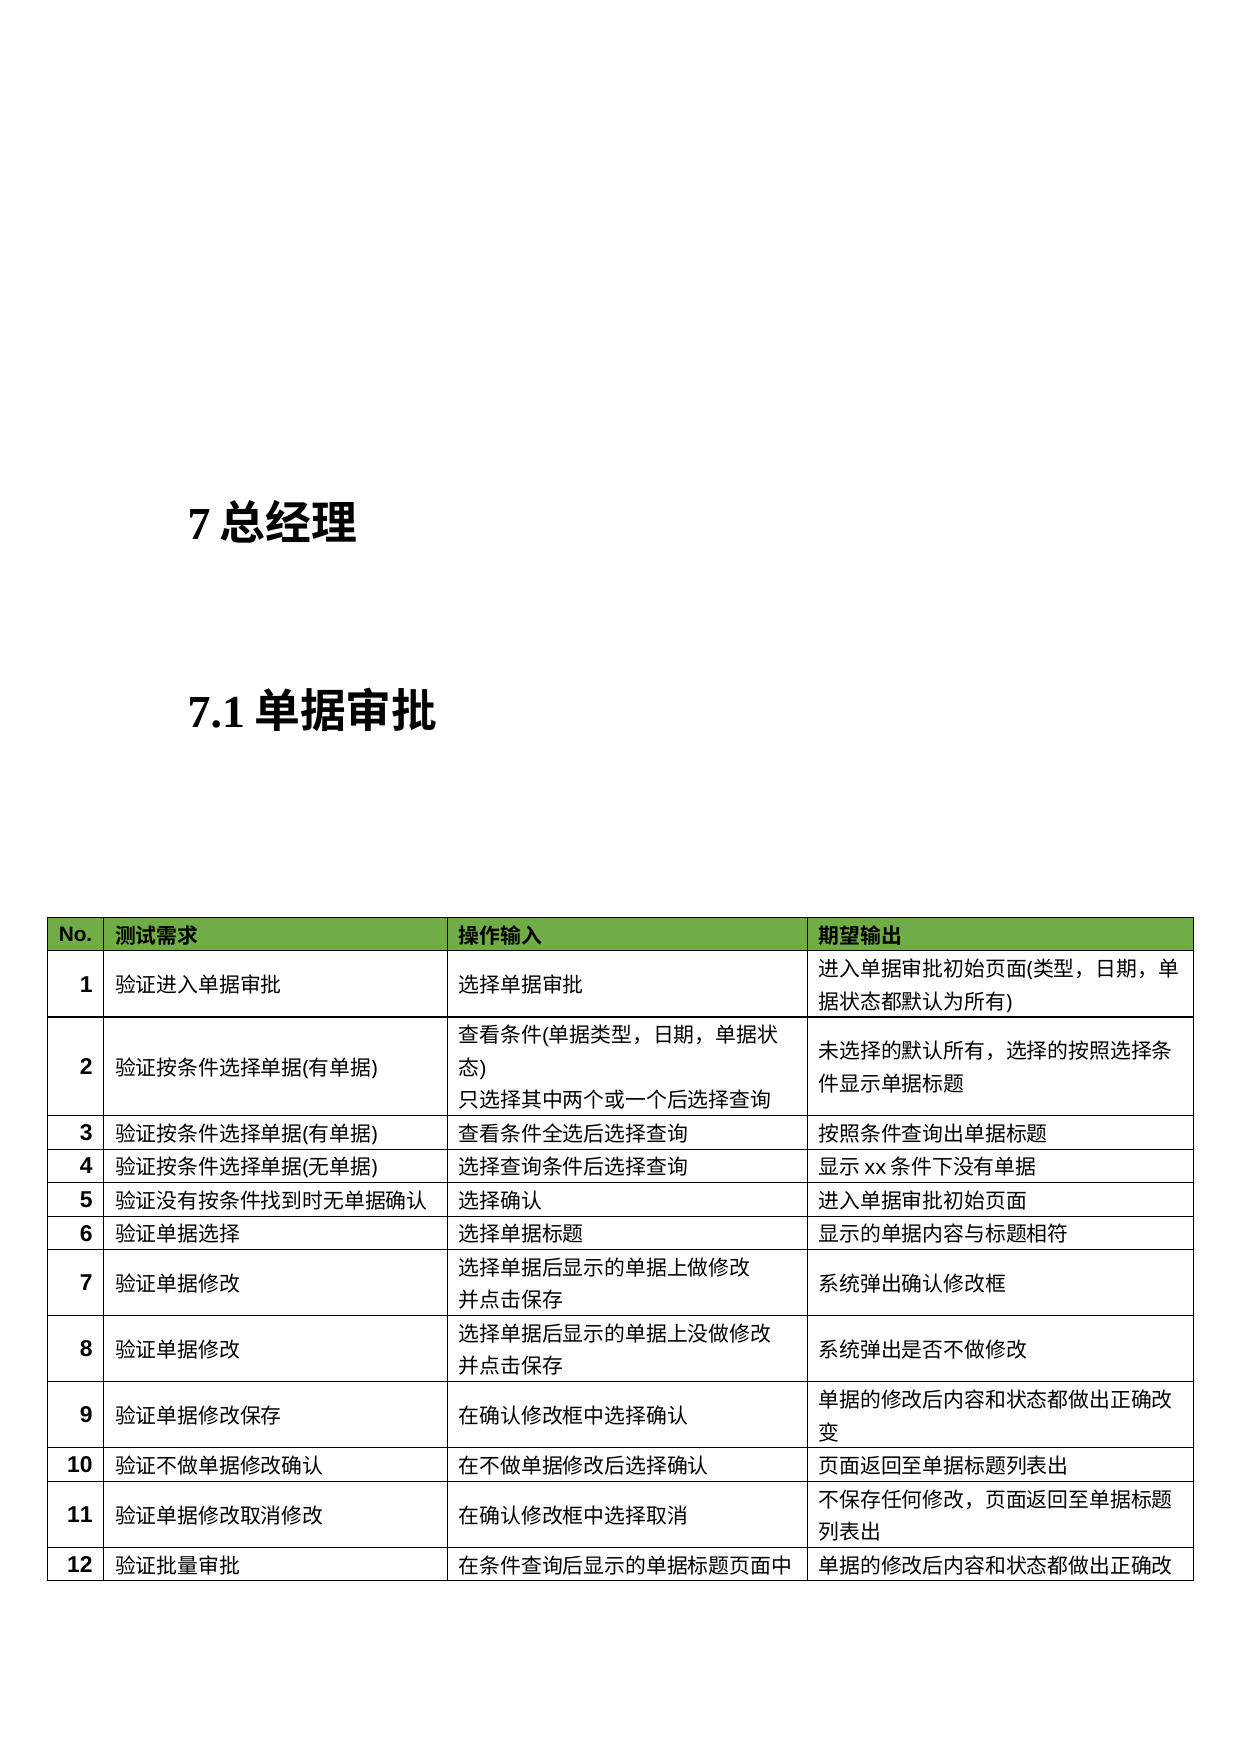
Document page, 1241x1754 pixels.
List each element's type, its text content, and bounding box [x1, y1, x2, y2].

table_cell 选择单据后显示的单据上没做修改 并点击保存 [448, 1316, 807, 1381]
table_cell 6 [48, 1217, 103, 1249]
table_cell 7 [48, 1250, 103, 1315]
table_cell 3 [48, 1116, 103, 1148]
table_cell 进入单据审批初始页面 [808, 1183, 1193, 1216]
table_header 测试需求 [104, 918, 447, 950]
table_cell 选择单据审批 [448, 951, 807, 1016]
table_header No. [48, 918, 103, 950]
table_cell 验证不做单据修改确认 [104, 1448, 447, 1481]
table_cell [448, 1548, 807, 1580]
table_cell 选择单据标题 [448, 1217, 807, 1249]
table_cell 验证批量审批 [104, 1548, 447, 1580]
table_cell 验证单据修改保存 [104, 1382, 447, 1447]
table_cell 按照条件查询出单据标题 [808, 1116, 1193, 1148]
table_cell 系统弹出是否不做修改 [808, 1316, 1193, 1381]
table_cell 10 [48, 1448, 103, 1481]
table_header 操作输入 [448, 918, 807, 950]
table_cell 验证按条件选择单据(有单据) [104, 1018, 447, 1115]
table_cell 不保存任何修改，页面返回至单据标题列表出 [808, 1482, 1193, 1547]
table_cell 验证单据修改 [104, 1250, 447, 1315]
table_cell 5 [48, 1183, 103, 1216]
table_cell 验证按条件选择单据(有单据) [104, 1116, 447, 1148]
table_cell 在确认修改框中选择取消 [448, 1482, 807, 1547]
table_cell 验证进入单据审批 [104, 951, 447, 1016]
table_cell 验证按条件选择单据(无单据) [104, 1150, 447, 1182]
subtitle 7总经理 [187, 489, 1053, 554]
table_header 期望输出 [808, 918, 1193, 950]
table_cell 选择单据后显示的单据上做修改 并点击保存 [448, 1250, 807, 1315]
table_cell 页面返回至单据标题列表出 [808, 1448, 1193, 1481]
table_cell 在确认修改框中选择确认 [448, 1382, 807, 1447]
table_cell 单据的修改后内容和状态都做出正确改变 [808, 1382, 1193, 1447]
table_cell 查看条件全选后选择查询 [448, 1116, 807, 1148]
table_cell 显示的单据内容与标题相符 [808, 1217, 1193, 1249]
table_cell 系统弹出确认修改框 [808, 1250, 1193, 1315]
table_cell 验证没有按条件找到时无单据确认 [104, 1183, 447, 1216]
table_cell 11 [48, 1482, 103, 1547]
table_cell 验证单据修改取消修改 [104, 1482, 447, 1547]
table_cell 2 [48, 1018, 103, 1115]
table_cell 9 [48, 1382, 103, 1447]
table_cell 选择查询条件后选择查询 [448, 1150, 807, 1182]
table_cell 选择确认 [448, 1183, 807, 1216]
table_cell 8 [48, 1316, 103, 1381]
subtitle 7.1单据审批 [187, 677, 1053, 742]
table_cell 12 [48, 1548, 103, 1580]
table_cell 显示xx条件下没有单据 [808, 1150, 1193, 1182]
table_cell 单据的修改后内容和状态都做出正确改变 [808, 1548, 1193, 1580]
table_cell 验证单据选择 [104, 1217, 447, 1249]
table_cell 未选择的默认所有，选择的按照选择条件显示单据标题 [808, 1018, 1193, 1115]
table_cell 查看条件(单据类型，日期，单据状态) 只选择其中两个或一个后选择查询 [448, 1018, 807, 1115]
table_cell 在不做单据修改后选择确认 [448, 1448, 807, 1481]
table_cell 验证单据修改 [104, 1316, 447, 1381]
table_cell 4 [48, 1150, 103, 1182]
table_cell 进入单据审批初始页面(类型，日期，单据状态都默认为所有) [808, 951, 1193, 1016]
table_cell 1 [48, 951, 103, 1016]
